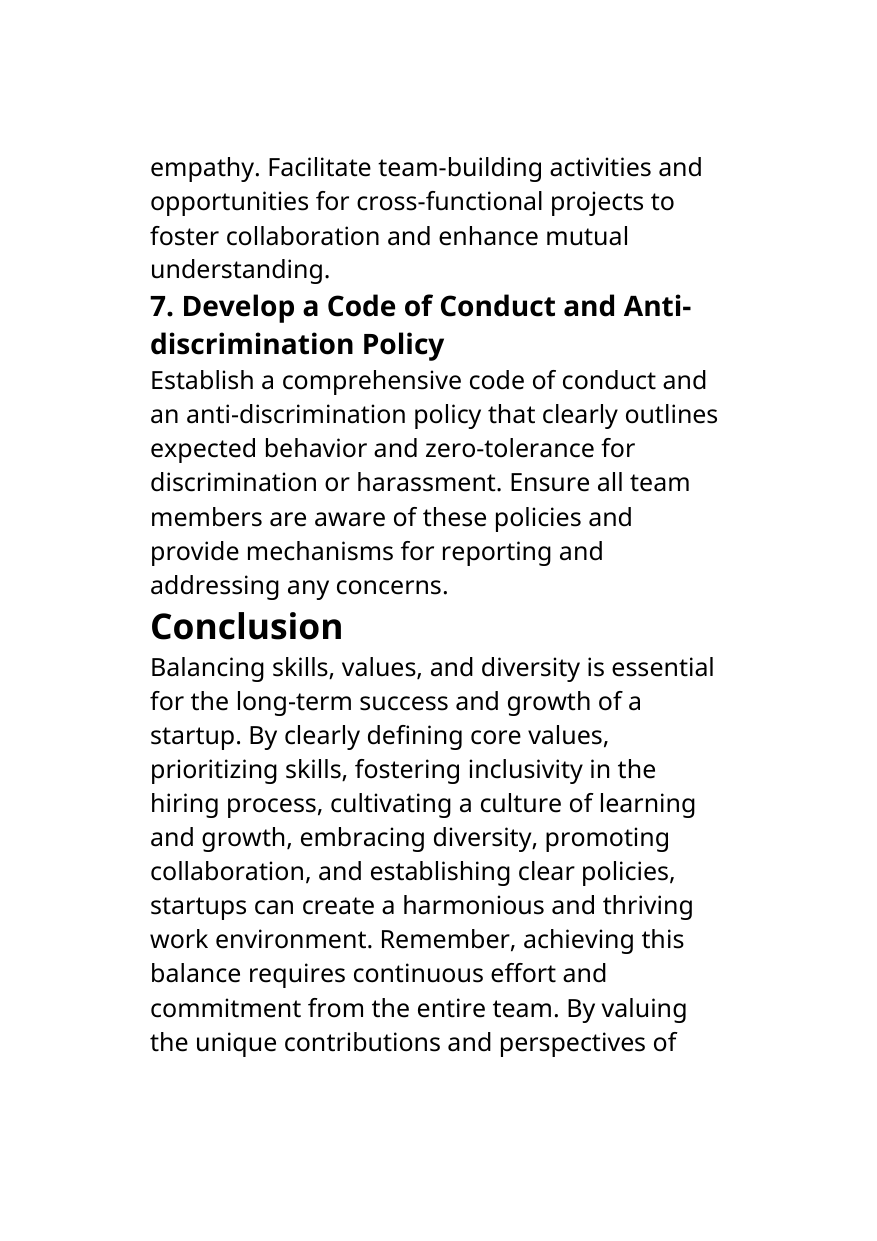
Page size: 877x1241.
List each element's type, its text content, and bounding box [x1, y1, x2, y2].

subtitle 7. Develop a Code of Conduct and Anti-discrimination Policy [150, 286, 727, 363]
text Establish a comprehensive code of conduct and an anti-discrimination policy that clearly outlines expected behavior and zero-tolerance for discrimination or harassment. Ensure all team members are aware of these policies and provide mechanisms for reporting and addressing any concerns. [150, 363, 727, 601]
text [150, 150, 727, 286]
subtitle Conclusion [150, 601, 727, 649]
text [150, 649, 727, 1058]
